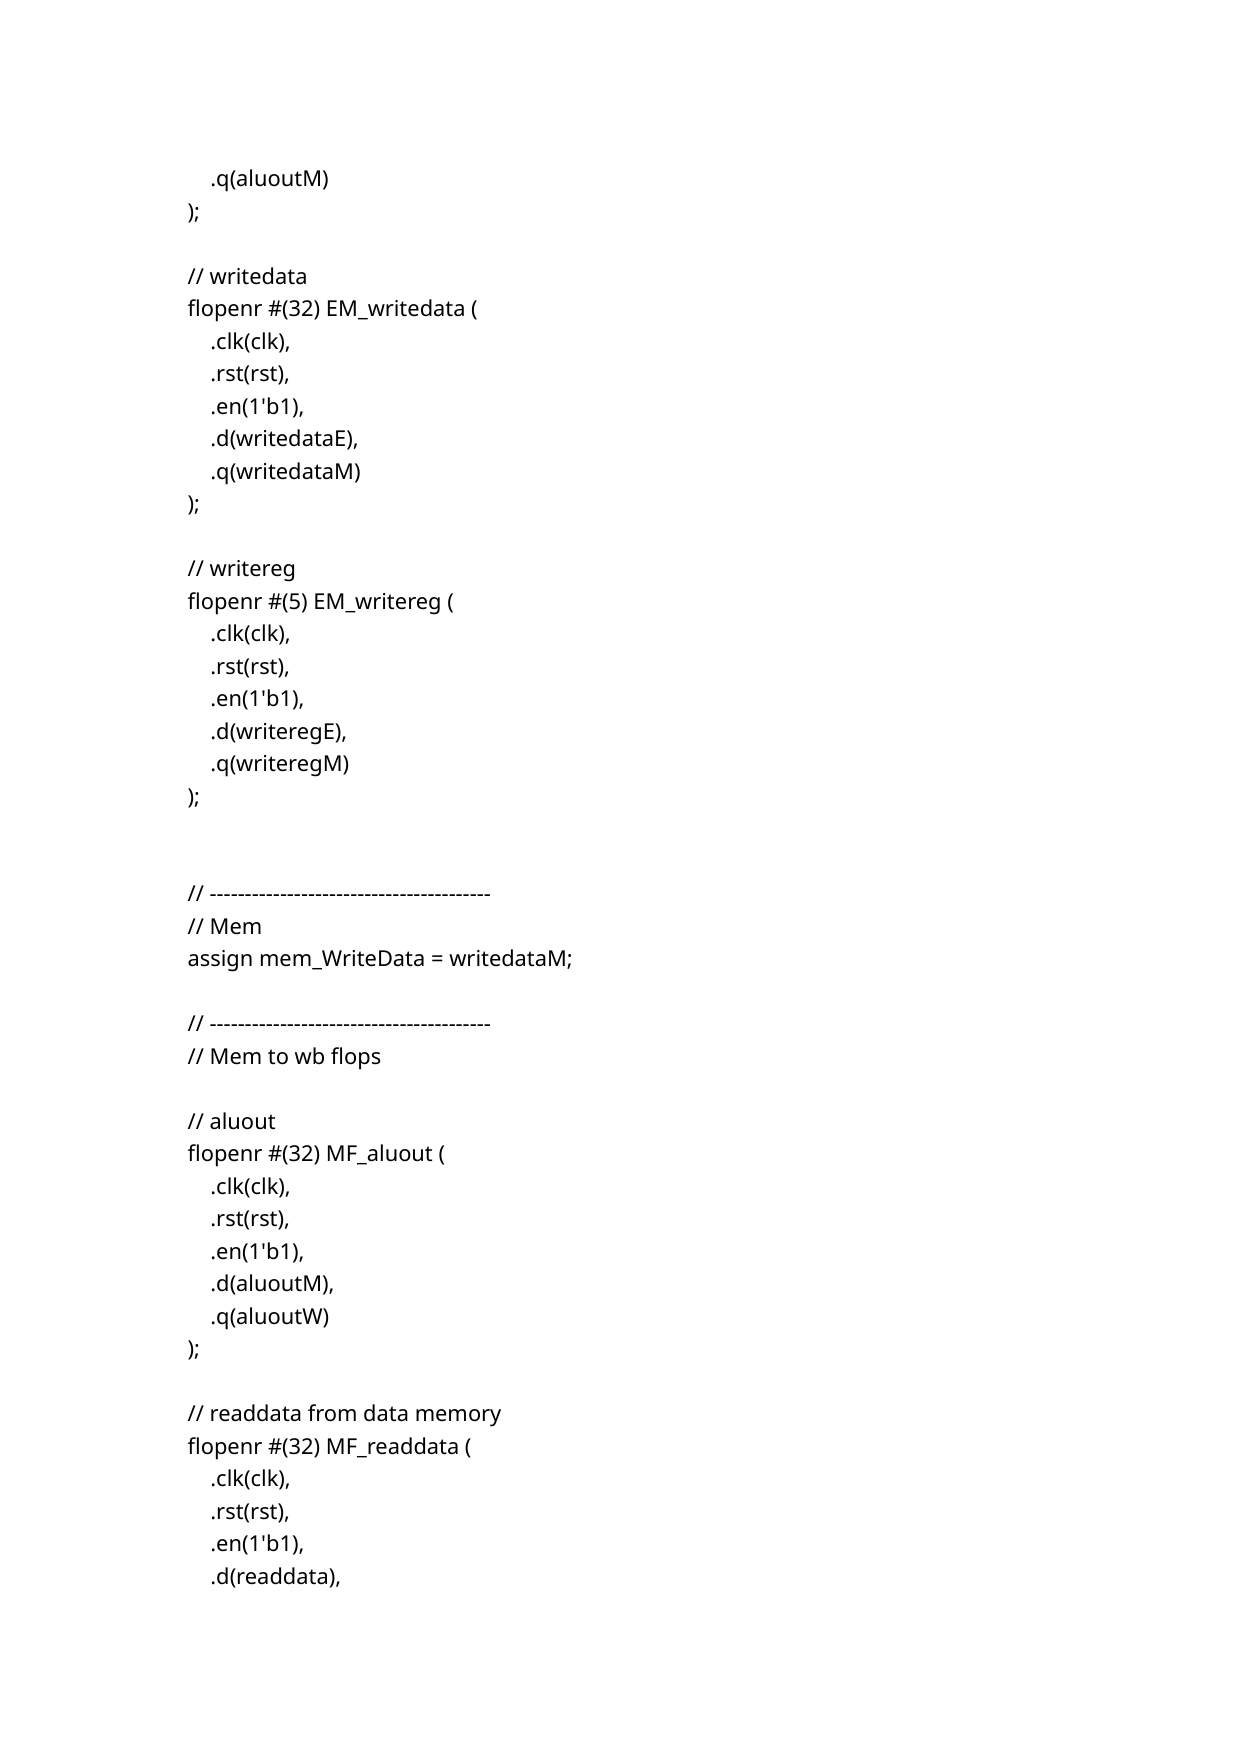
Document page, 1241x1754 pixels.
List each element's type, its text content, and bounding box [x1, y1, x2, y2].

text // writedata [187, 259, 1053, 292]
text .q(writeregM) [187, 747, 1053, 779]
text .q(writedataM) [187, 454, 1053, 487]
text assign mem_WriteData = writedataM; [187, 942, 1053, 974]
text // ---------------------------------------- [187, 1007, 1053, 1039]
text .rst(rst), [187, 1202, 1053, 1234]
text .d(aluoutM), [187, 1267, 1053, 1299]
text flopenr #(32) EM_writedata ( [187, 292, 1053, 324]
text // ---------------------------------------- [187, 877, 1053, 909]
text .clk(clk), [187, 1169, 1053, 1202]
text .en(1'b1), [187, 1234, 1053, 1267]
text ); [187, 487, 1053, 519]
text .en(1'b1), [187, 389, 1053, 422]
text ); [187, 1332, 1053, 1364]
text flopenr #(32) MF_aluout ( [187, 1137, 1053, 1169]
text .d(readdata), [187, 1559, 1053, 1592]
text // Mem [187, 909, 1053, 942]
text .clk(clk), [187, 324, 1053, 357]
text .q(aluoutW) [187, 1299, 1053, 1332]
text .en(1'b1), [187, 682, 1053, 714]
text .d(writedataE), [187, 422, 1053, 454]
text flopenr #(32) MF_readdata ( [187, 1429, 1053, 1462]
text .clk(clk), [187, 1462, 1053, 1494]
text ); [187, 779, 1053, 812]
text ); [187, 194, 1053, 227]
text // writereg [187, 552, 1053, 584]
text .rst(rst), [187, 649, 1053, 682]
text // Mem to wb flops [187, 1039, 1053, 1072]
text // readdata from data memory [187, 1397, 1053, 1429]
text .q(aluoutM) [187, 162, 1053, 194]
text .rst(rst), [187, 357, 1053, 389]
text .d(writeregE), [187, 714, 1053, 747]
text flopenr #(5) EM_writereg ( [187, 584, 1053, 617]
text .en(1'b1), [187, 1527, 1053, 1559]
text .rst(rst), [187, 1494, 1053, 1527]
text // aluout [187, 1104, 1053, 1137]
text .clk(clk), [187, 617, 1053, 649]
